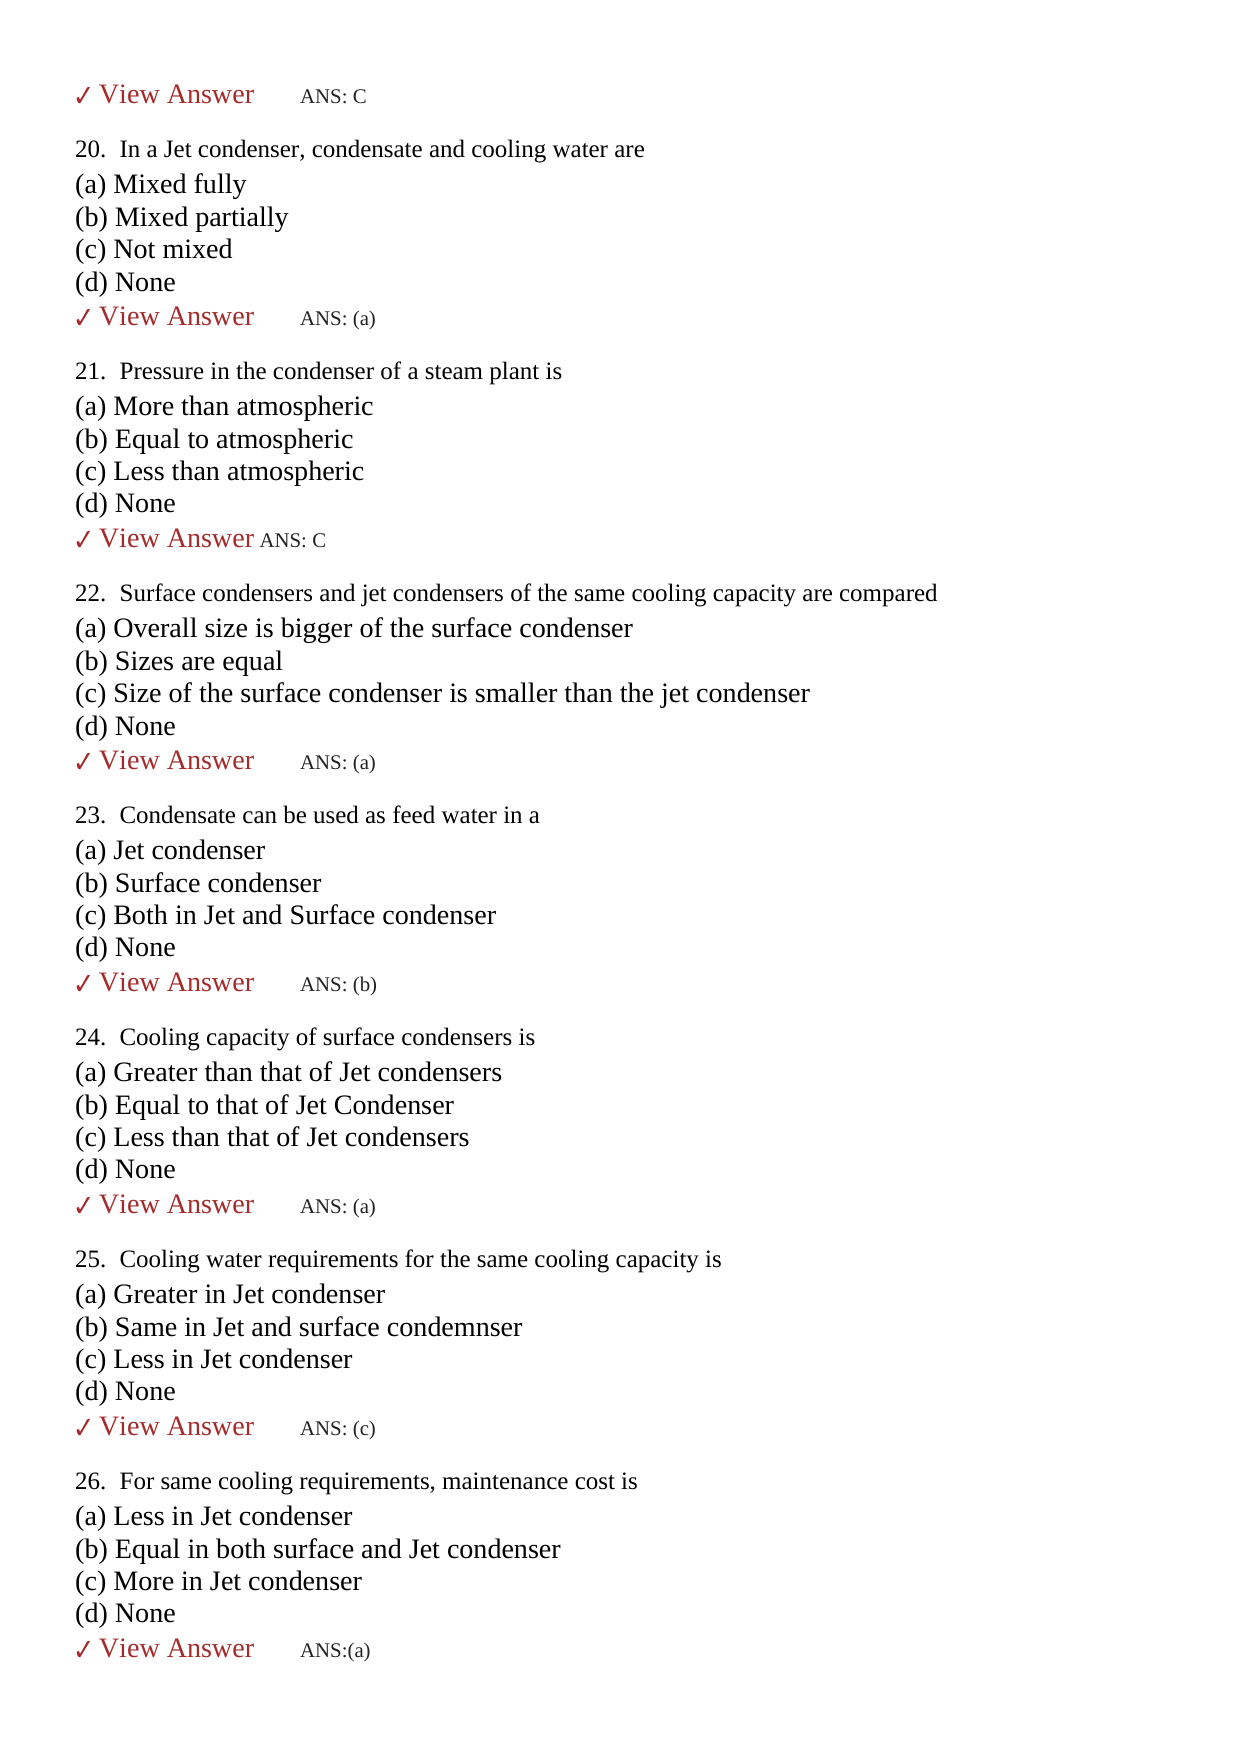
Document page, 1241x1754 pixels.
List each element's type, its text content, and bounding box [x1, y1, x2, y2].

text (c) Both in Jet and Surface condenser [75, 898, 1165, 931]
text (a) Jet condenser [75, 833, 1165, 866]
title In a Jet condenser, condensate and cooling water are [75, 134, 1165, 163]
text ✔ View Answer ANS: C [75, 519, 1165, 553]
title For same cooling requirements, maintenance cost is [75, 1466, 1165, 1495]
text (d) None [75, 487, 1165, 519]
text (a) Less in Jet condenser [75, 1499, 1165, 1532]
text (a) Greater than that of Jet condensers [75, 1055, 1165, 1088]
text (a) Mixed fully [75, 167, 1165, 200]
title Surface condensers and jet condensers of the same cooling capacity are compared [75, 578, 1165, 607]
text (b) Mixed partially [75, 200, 1165, 232]
text (c) More in Jet condenser [75, 1564, 1165, 1596]
text ✔ View Answer ANS: (a) [75, 297, 1165, 331]
title Pressure in the condenser of a steam plant is [75, 356, 1165, 385]
text (b) Equal in both surface and Jet condenser [75, 1532, 1165, 1564]
text (d) None [75, 1596, 1165, 1629]
text (c) Less than that of Jet condensers [75, 1120, 1165, 1152]
text ✔ View Answer ANS: (a) [75, 741, 1165, 775]
text (a) Overall size is bigger of the surface condenser [75, 611, 1165, 644]
text (b) Sizes are equal [75, 644, 1165, 676]
text ✔ View Answer ANS: C [75, 75, 1165, 109]
text (b) Surface condenser [75, 866, 1165, 898]
text (d) None [75, 264, 1165, 297]
text ✔ View Answer ANS: (b) [75, 963, 1165, 997]
text (c) Less in Jet condenser [75, 1342, 1165, 1374]
text (c) Not mixed [75, 232, 1165, 264]
text (b) Equal to atmospheric [75, 422, 1165, 454]
text ✔ View Answer ANS:(a) [75, 1629, 1165, 1663]
text (d) None [75, 708, 1165, 741]
title Condensate can be used as feed water in a [75, 800, 1165, 829]
text (d) None [75, 1152, 1165, 1185]
text (d) None [75, 1374, 1165, 1407]
text ✔ View Answer ANS: (c) [75, 1407, 1165, 1441]
text (d) None [75, 931, 1165, 963]
text (c) Less than atmospheric [75, 454, 1165, 487]
title Cooling capacity of surface condensers is [75, 1022, 1165, 1051]
text (a) More than atmospheric [75, 389, 1165, 422]
text (b) Equal to that of Jet Condenser [75, 1088, 1165, 1120]
text (b) Same in Jet and surface condemnser [75, 1310, 1165, 1342]
text (c) Size of the surface condenser is smaller than the jet condenser [75, 676, 1165, 708]
text ✔ View Answer ANS: (a) [75, 1185, 1165, 1219]
title Cooling water requirements for the same cooling capacity is [75, 1244, 1165, 1273]
text (a) Greater in Jet condenser [75, 1277, 1165, 1310]
